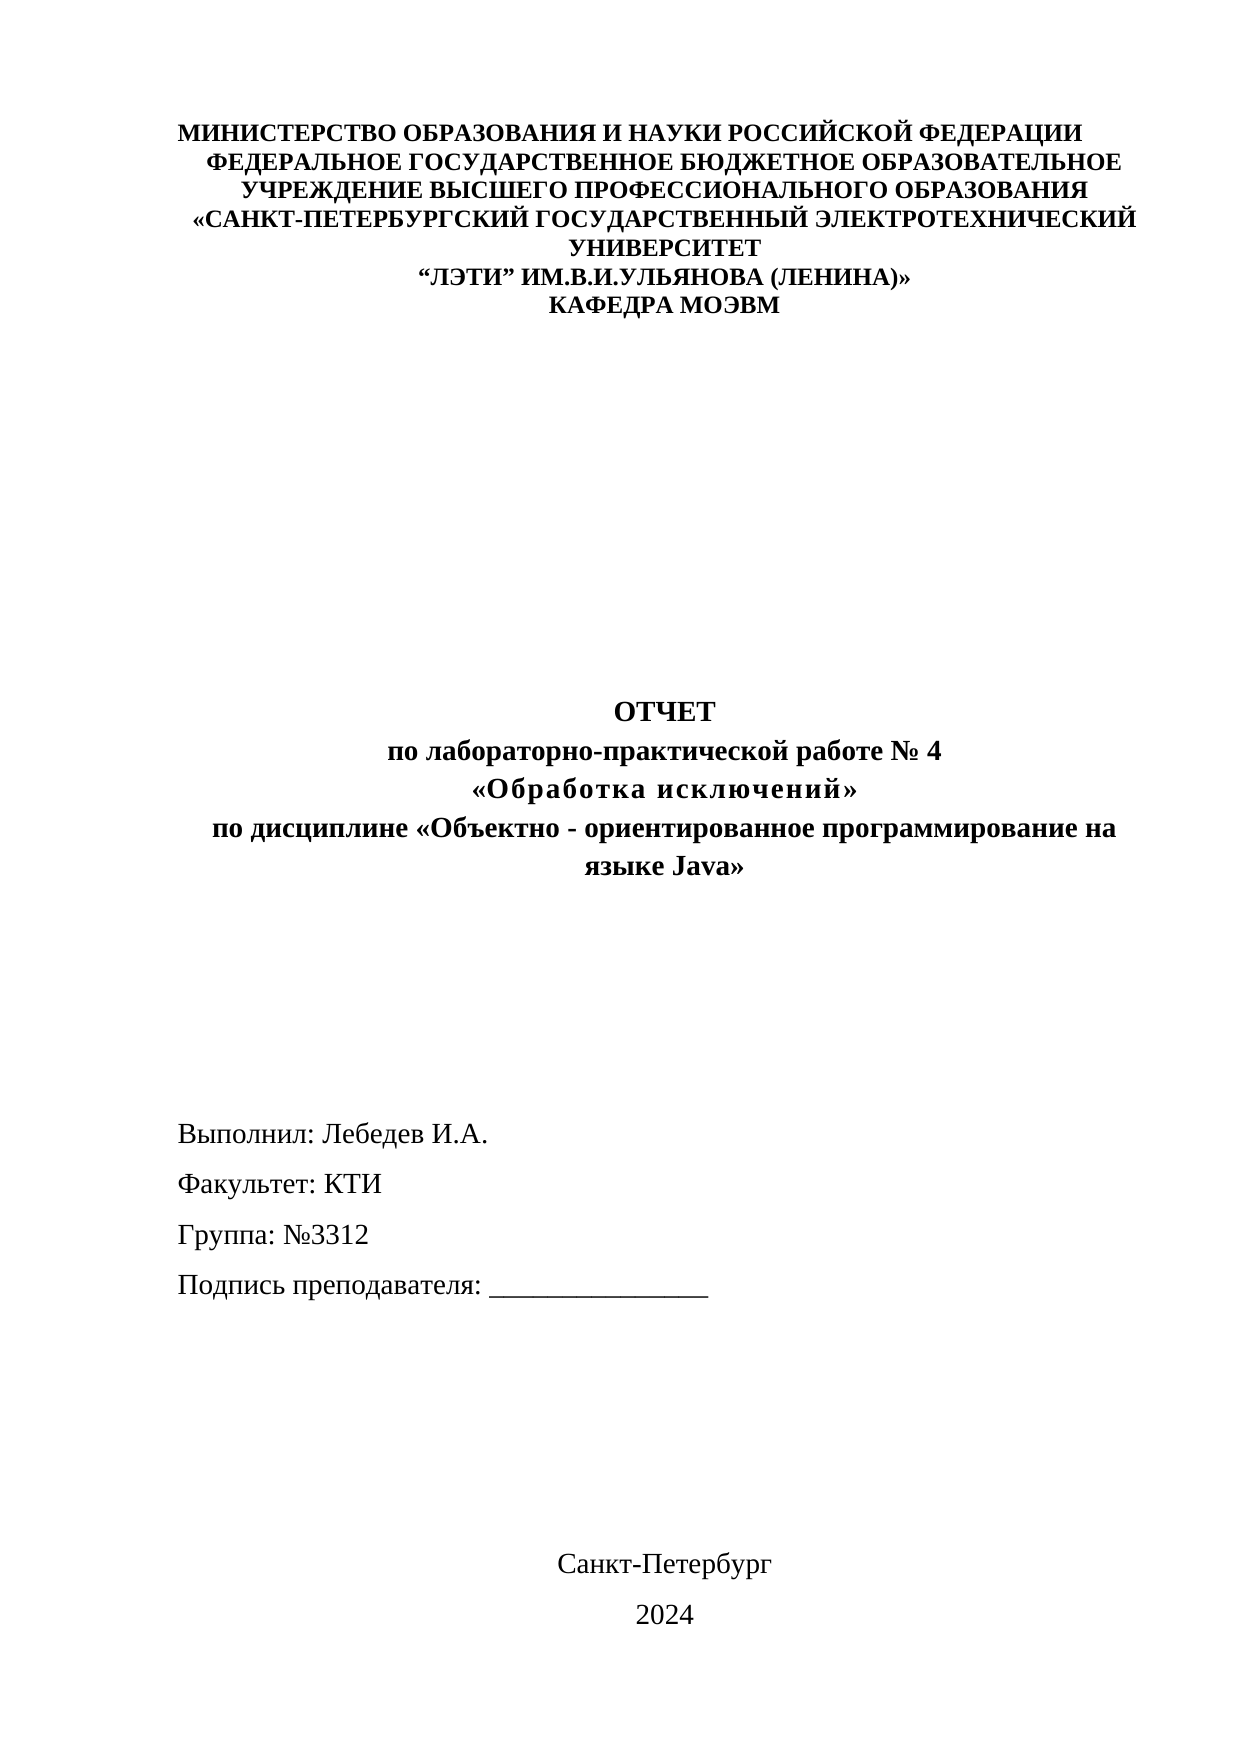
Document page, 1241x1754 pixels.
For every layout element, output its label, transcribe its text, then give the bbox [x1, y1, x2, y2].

text «Обработка исключений» [177, 771, 1152, 805]
text Группа: №3312 [177, 1217, 1152, 1250]
text 2024 [177, 1597, 1152, 1631]
text Санкт-Петербург [177, 1547, 1152, 1580]
text ФЕДЕРАЛЬНОЕ ГОСУДАРСТВЕННОЕ бюджетное образовательное учреждение высшего профессионального образования [177, 147, 1152, 204]
text по лабораторно-практической работе № 4 [177, 733, 1152, 766]
text КАФЕДРА МОЭВМ [177, 291, 1152, 319]
text Факультет: КТИ [177, 1167, 1152, 1200]
text по дисциплине «Объектно - ориентированное программирование на языке Java» [177, 810, 1152, 882]
text «Санкт-Петербургский государственный электротехнический университет [177, 204, 1152, 262]
text Министерство образования и науки Российской Федерации [177, 118, 1152, 147]
text “ЛЭТИ” им.В.И.Ульянова (Ленина)» [177, 262, 1152, 291]
text Выполнил: Лебедев И.А. [177, 1116, 1152, 1150]
text ОТЧЕТ [177, 694, 1152, 728]
text Подпись преподавателя: _______________ [177, 1267, 1152, 1301]
